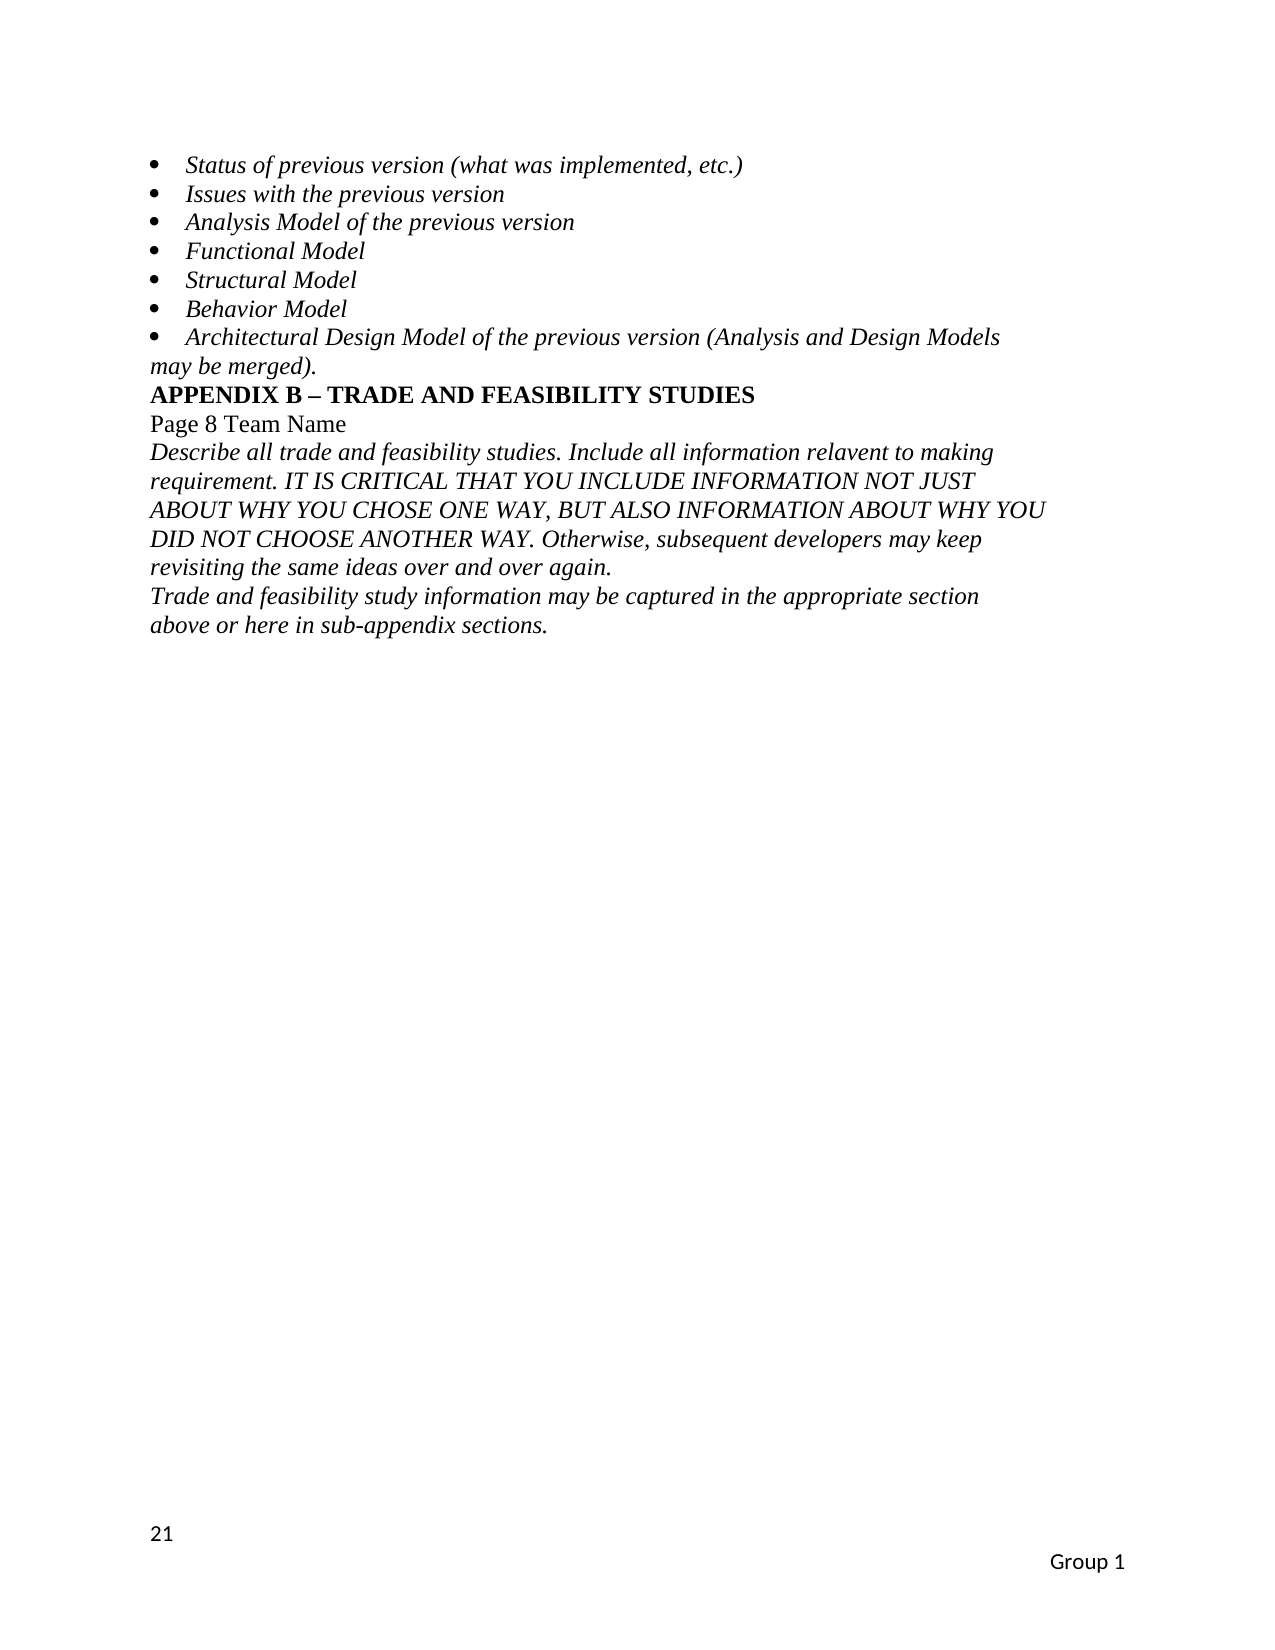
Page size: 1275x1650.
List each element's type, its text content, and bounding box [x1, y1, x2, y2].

text above or here in sub-appendix sections. [150, 610, 1125, 639]
text Structural Model [150, 265, 1125, 294]
text Behavior Model [150, 294, 1125, 322]
text ABOUT WHY YOU CHOSE ONE WAY, BUT ALSO INFORMATION ABOUT WHY YOU [150, 495, 1125, 524]
text Describe all trade and feasibility studies. Include all information relavent to making [150, 437, 1125, 466]
text revisiting the same ideas over and over again. [150, 552, 1125, 581]
text APPENDIX B – TRADE AND FEASIBILITY STUDIES [150, 380, 1125, 409]
text Functional Model [150, 236, 1125, 265]
text requirement. IT IS CRITICAL THAT YOU INCLUDE INFORMATION NOT JUST [150, 466, 1125, 495]
text Page 8 Team Name [150, 409, 1125, 437]
text may be merged). [150, 351, 1125, 380]
text Architectural Design Model of the previous version (Analysis and Design Models [150, 322, 1125, 351]
text DID NOT CHOOSE ANOTHER WAY. Otherwise, subsequent developers may keep [150, 524, 1125, 552]
text Analysis Model of the previous version [150, 207, 1125, 236]
text Issues with the previous version [150, 179, 1125, 207]
text Status of previous version (what was implemented, etc.) [150, 150, 1125, 179]
text Trade and feasibility study information may be captured in the appropriate section [150, 581, 1125, 610]
